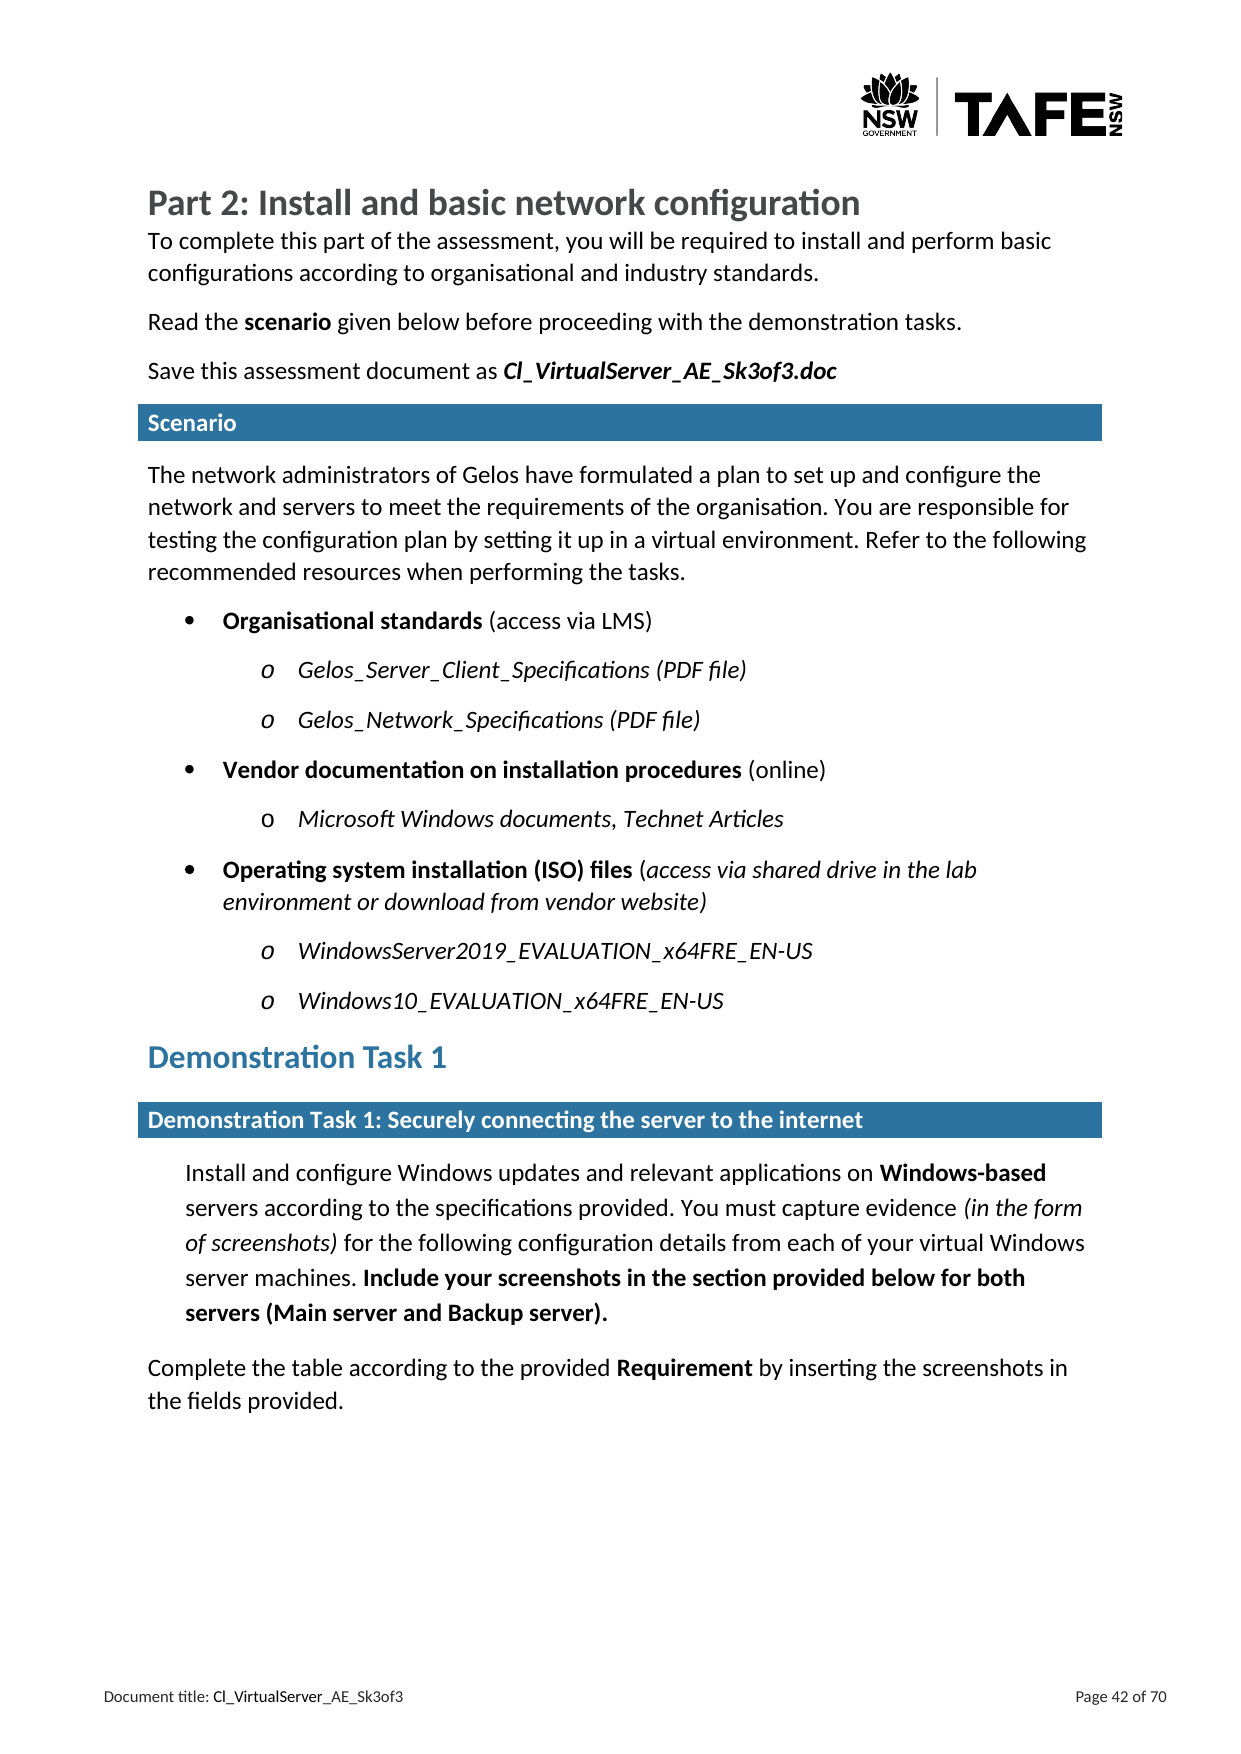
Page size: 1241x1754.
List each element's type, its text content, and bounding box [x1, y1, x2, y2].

picture [861, 71, 1123, 137]
text Read the scenario given below before proceeding with the demonstration tasks. [148, 306, 1092, 337]
text Complete the table according to the provided Requirement by inserting the screenshots in the fields provided. [148, 1353, 1092, 1415]
list Windows10_EVALUATION_x64FRE_EN-US [260, 986, 1092, 1017]
text To complete this part of the assessment, you will be required to install and perform basic configurations according to organisational and industry standards. [148, 225, 1092, 288]
text Demonstration Task 1 [148, 1036, 1092, 1077]
text The network administrators of Gelos have formulated a plan to set up and configure the network and servers to meet the requirements of the organisation. You are responsible for testing the configuration plan by setting it up in a virtual environment. Refer to the following recommended resources when performing the tasks. [148, 459, 1092, 587]
text Scenario [139, 405, 1101, 440]
text Install and configure Windows updates and relevant applications on Windows-based servers according to the specifications provided. You must capture evidence (in the form of screenshots) for the following configuration details from each of your virtual Windows server machines. Include your screenshots in the section provided below for both servers (Main server and Backup server). [185, 1157, 1092, 1327]
list Vendor documentation on installation procedures (online) [185, 755, 1092, 785]
text Part 2: Install and basic network configuration [148, 179, 1092, 225]
list WindowsServer2019_EVALUATION_x64FRE_EN-US [260, 935, 1092, 967]
text Save this assessment document as Cl_VirtualServer_AE_Sk3of3.doc [148, 355, 1092, 386]
list Gelos_Network_Specifications (PDF file) [260, 704, 1092, 736]
list Microsoft Windows documents, Technet Articles [260, 804, 1092, 835]
list Operating system installation (ISO) files (access via shared drive in the lab environment or download from vendor website) [185, 854, 1092, 917]
list Gelos_Server_Client_Specifications (PDF file) [260, 654, 1092, 686]
text Demonstration Task 1: Securely connecting the server to the internet [139, 1103, 1101, 1137]
list Organisational standards (access via LMS) [185, 605, 1092, 636]
